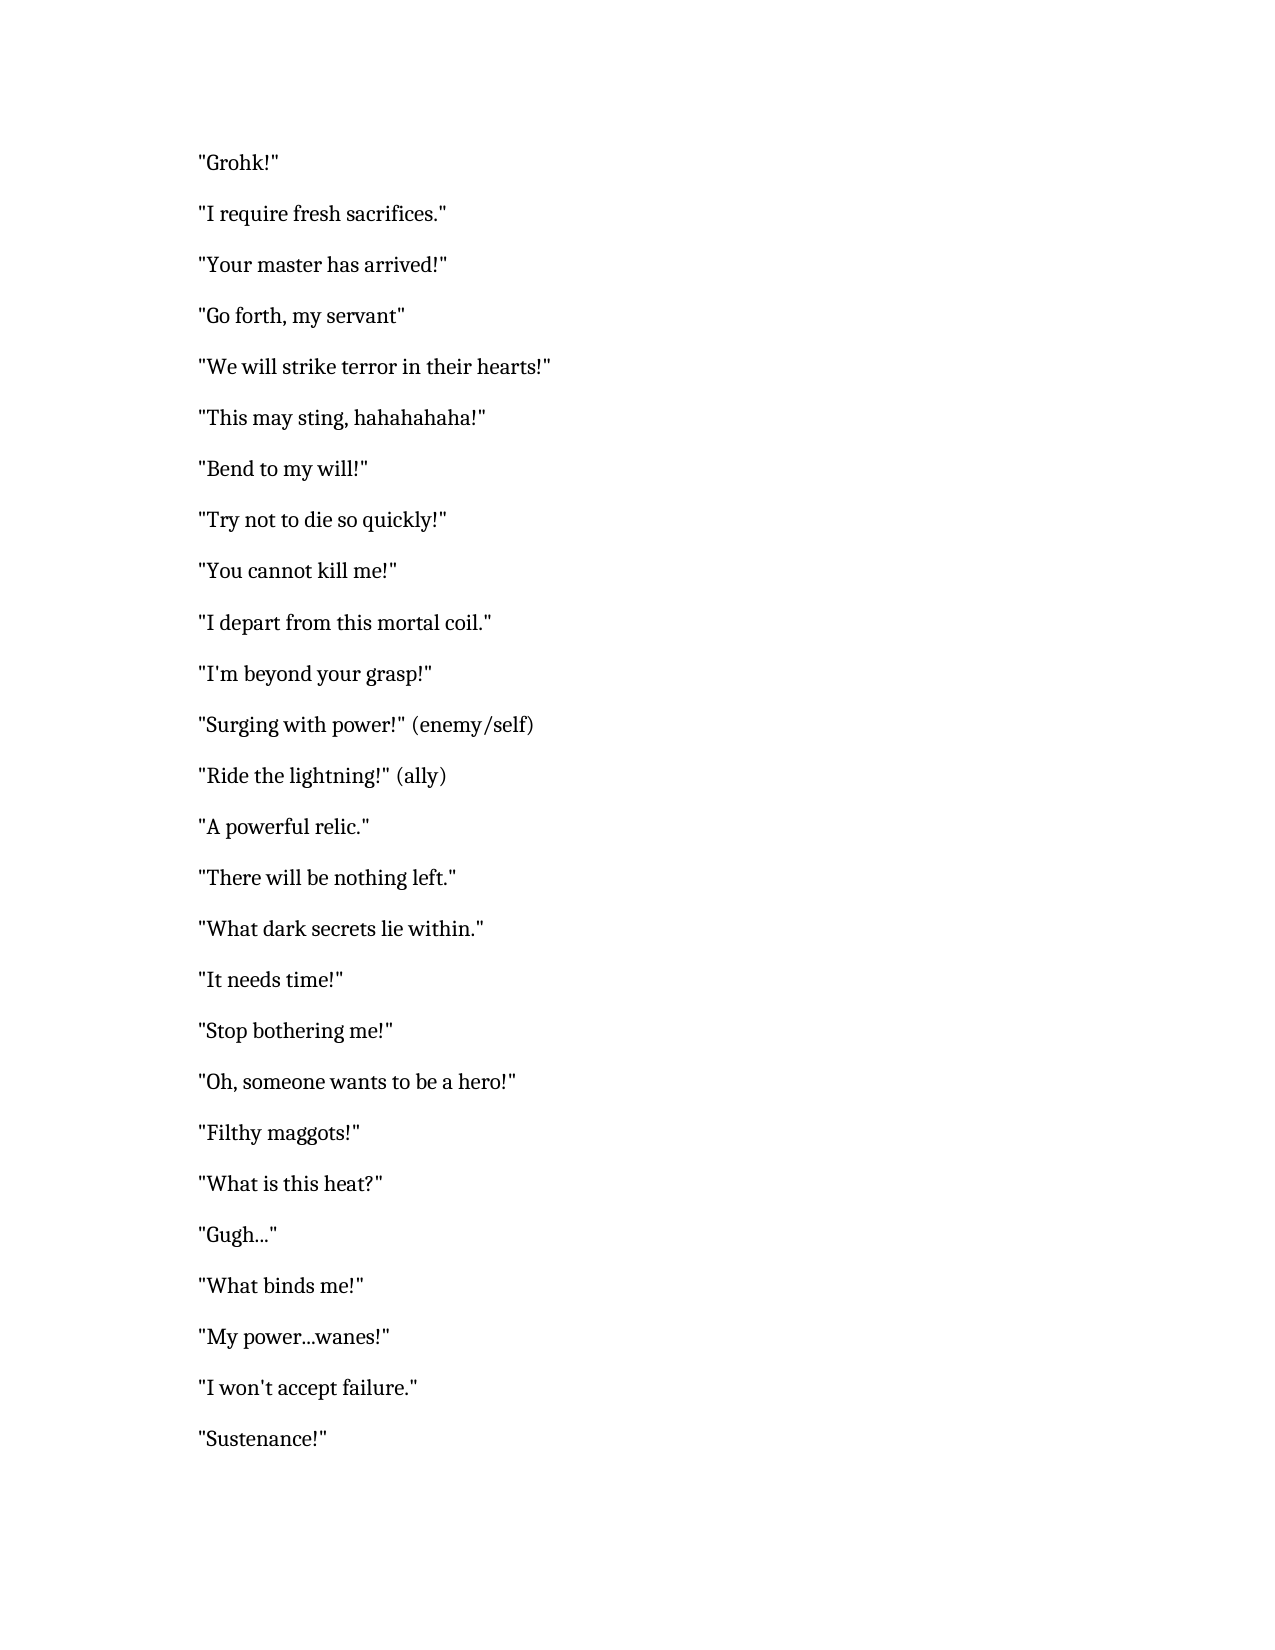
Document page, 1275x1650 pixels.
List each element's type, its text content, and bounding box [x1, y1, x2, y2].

text "Ride the lightning!" (ally) [187, 762, 1087, 789]
text "I'm beyond your grasp!" [187, 660, 1087, 687]
text "I won't accept failure." [187, 1375, 1087, 1401]
text "There will be nothing left." [187, 864, 1087, 891]
text "I depart from this mortal coil." [187, 609, 1087, 636]
text "Gugh..." [187, 1222, 1087, 1248]
text "Stop bothering me!" [187, 1018, 1087, 1044]
text "This may sting, hahahahaha!" [187, 405, 1087, 432]
text "Sustenance!" [187, 1426, 1087, 1452]
text "Filthy maggots!" [187, 1120, 1087, 1146]
text "Your master has arrived!" [187, 252, 1087, 278]
text "Grohk!" [187, 150, 1087, 176]
text "You cannot kill me!" [187, 558, 1087, 585]
text "A powerful relic." [187, 813, 1087, 840]
text "What dark secrets lie within." [187, 916, 1087, 942]
text "What binds me!" [187, 1273, 1087, 1299]
text "Try not to die so quickly!" [187, 507, 1087, 534]
text "I require fresh sacrifices." [187, 201, 1087, 227]
text "Oh, someone wants to be a hero!" [187, 1069, 1087, 1095]
text "What is this heat?" [187, 1171, 1087, 1197]
text "My power...wanes!" [187, 1324, 1087, 1350]
text "Go forth, my servant" [187, 303, 1087, 329]
text "Bend to my will!" [187, 456, 1087, 483]
text "We will strike terror in their hearts!" [187, 354, 1087, 381]
text "It needs time!" [187, 967, 1087, 993]
text "Surging with power!" (enemy/self) [187, 711, 1087, 738]
